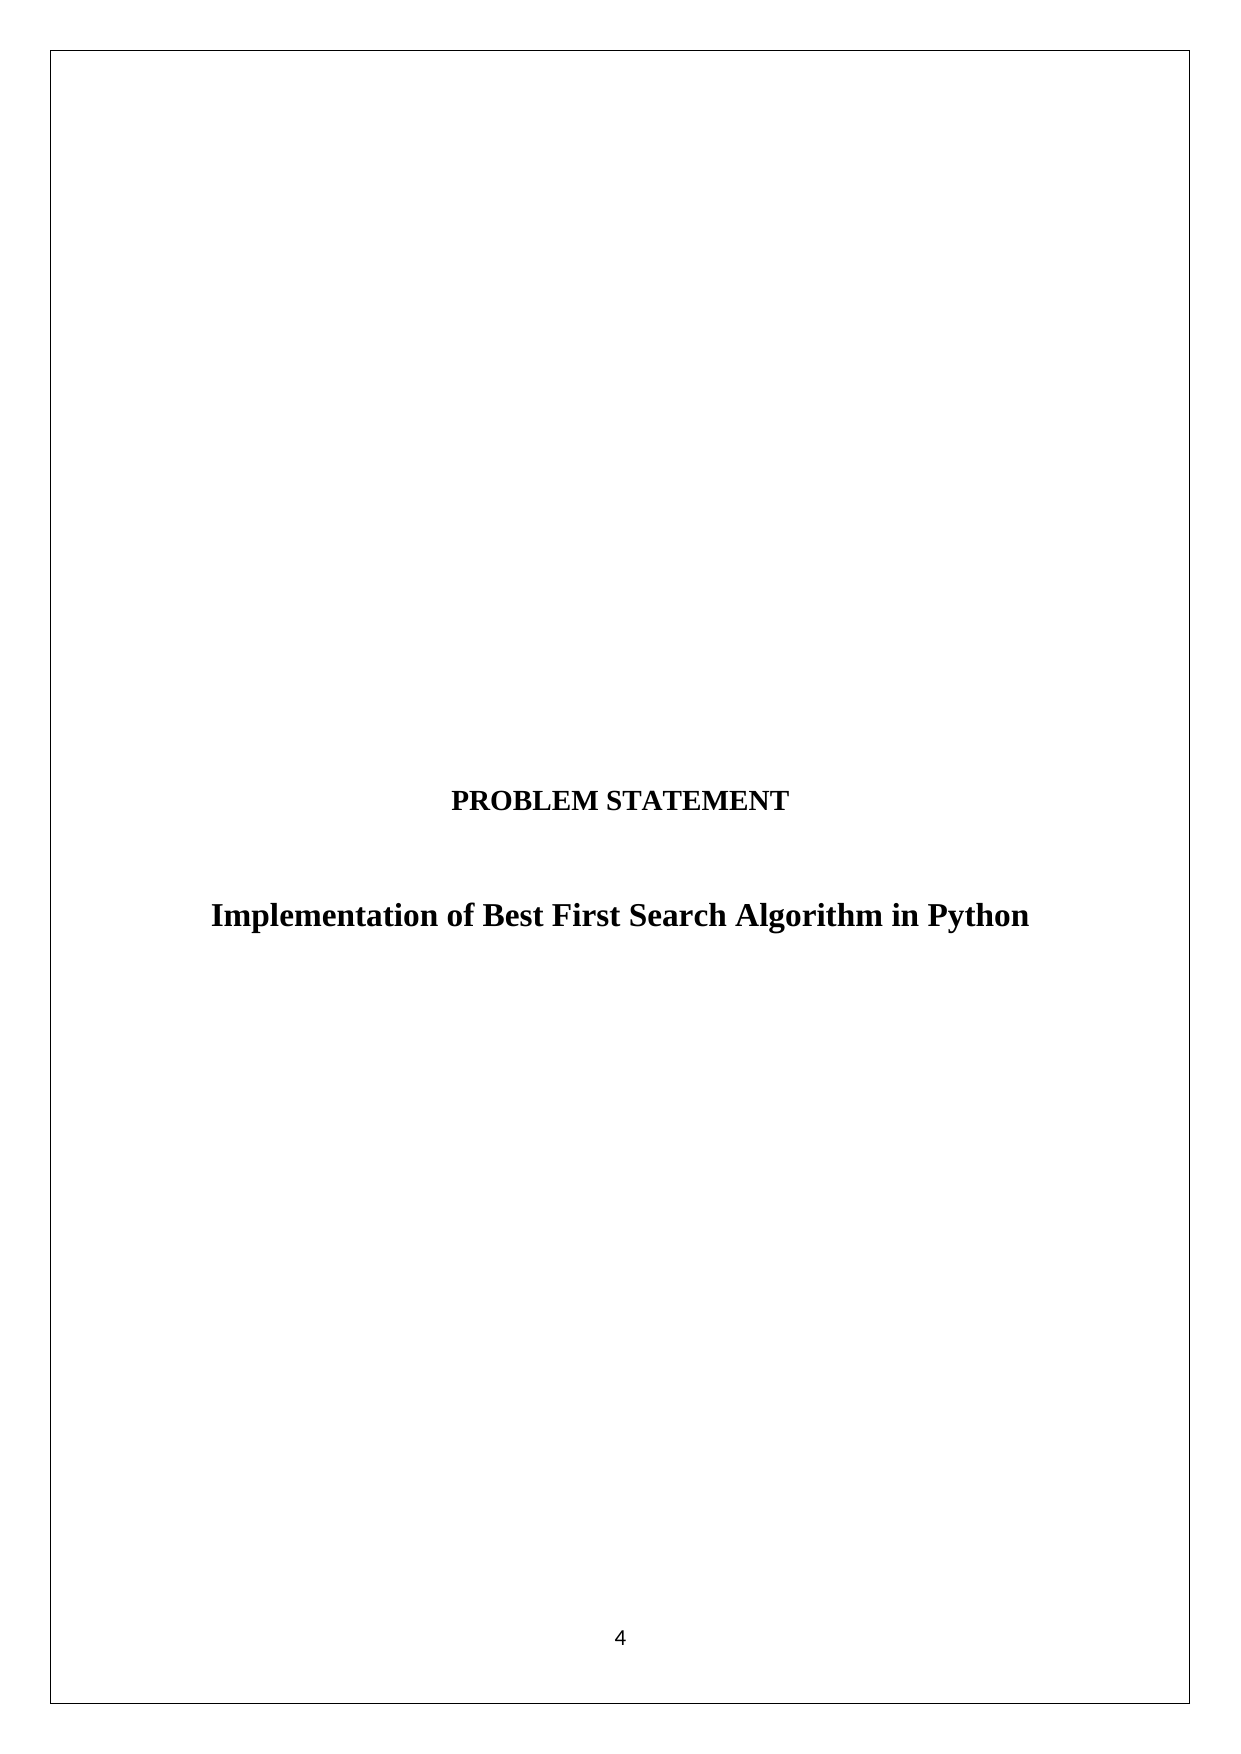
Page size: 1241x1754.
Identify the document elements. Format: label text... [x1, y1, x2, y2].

text PROBLEM STATEMENT [75, 783, 1165, 816]
text Implementation of Best First Search Algorithm in Python [75, 895, 1165, 933]
